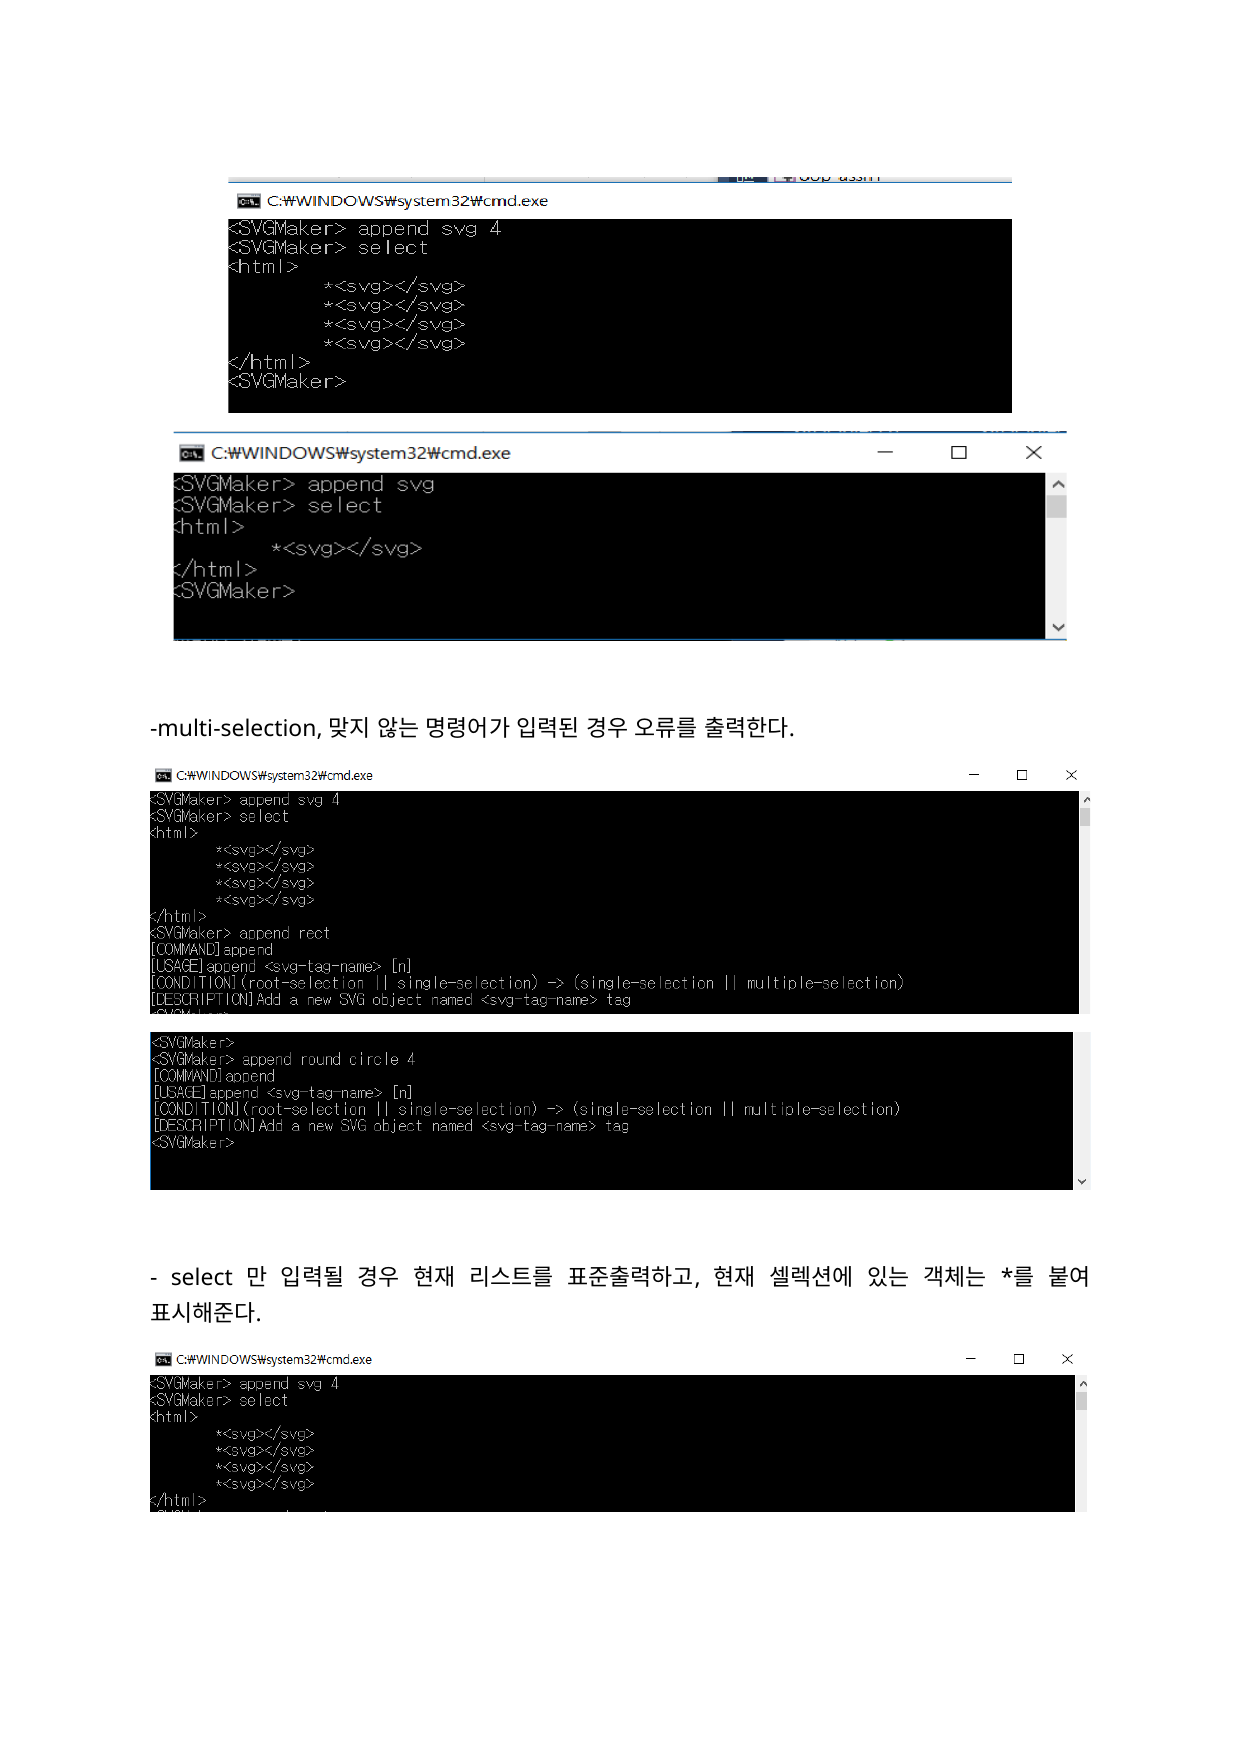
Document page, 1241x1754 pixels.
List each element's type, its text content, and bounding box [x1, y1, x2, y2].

picture [150, 762, 1091, 1014]
text -multi-selection, 맞지 않는 명령어가 입력된 경우 오류를 출력한다. [150, 710, 1090, 744]
picture [150, 1347, 1087, 1512]
picture [173, 431, 1067, 641]
picture [150, 1032, 1091, 1190]
picture [228, 177, 1012, 413]
text - select 만 입력될 경우 현재 리스트를 표준출력하고, 현재 셀렉션에 있는 객체는 *를 붙여 표시해준다. [150, 1258, 1090, 1328]
